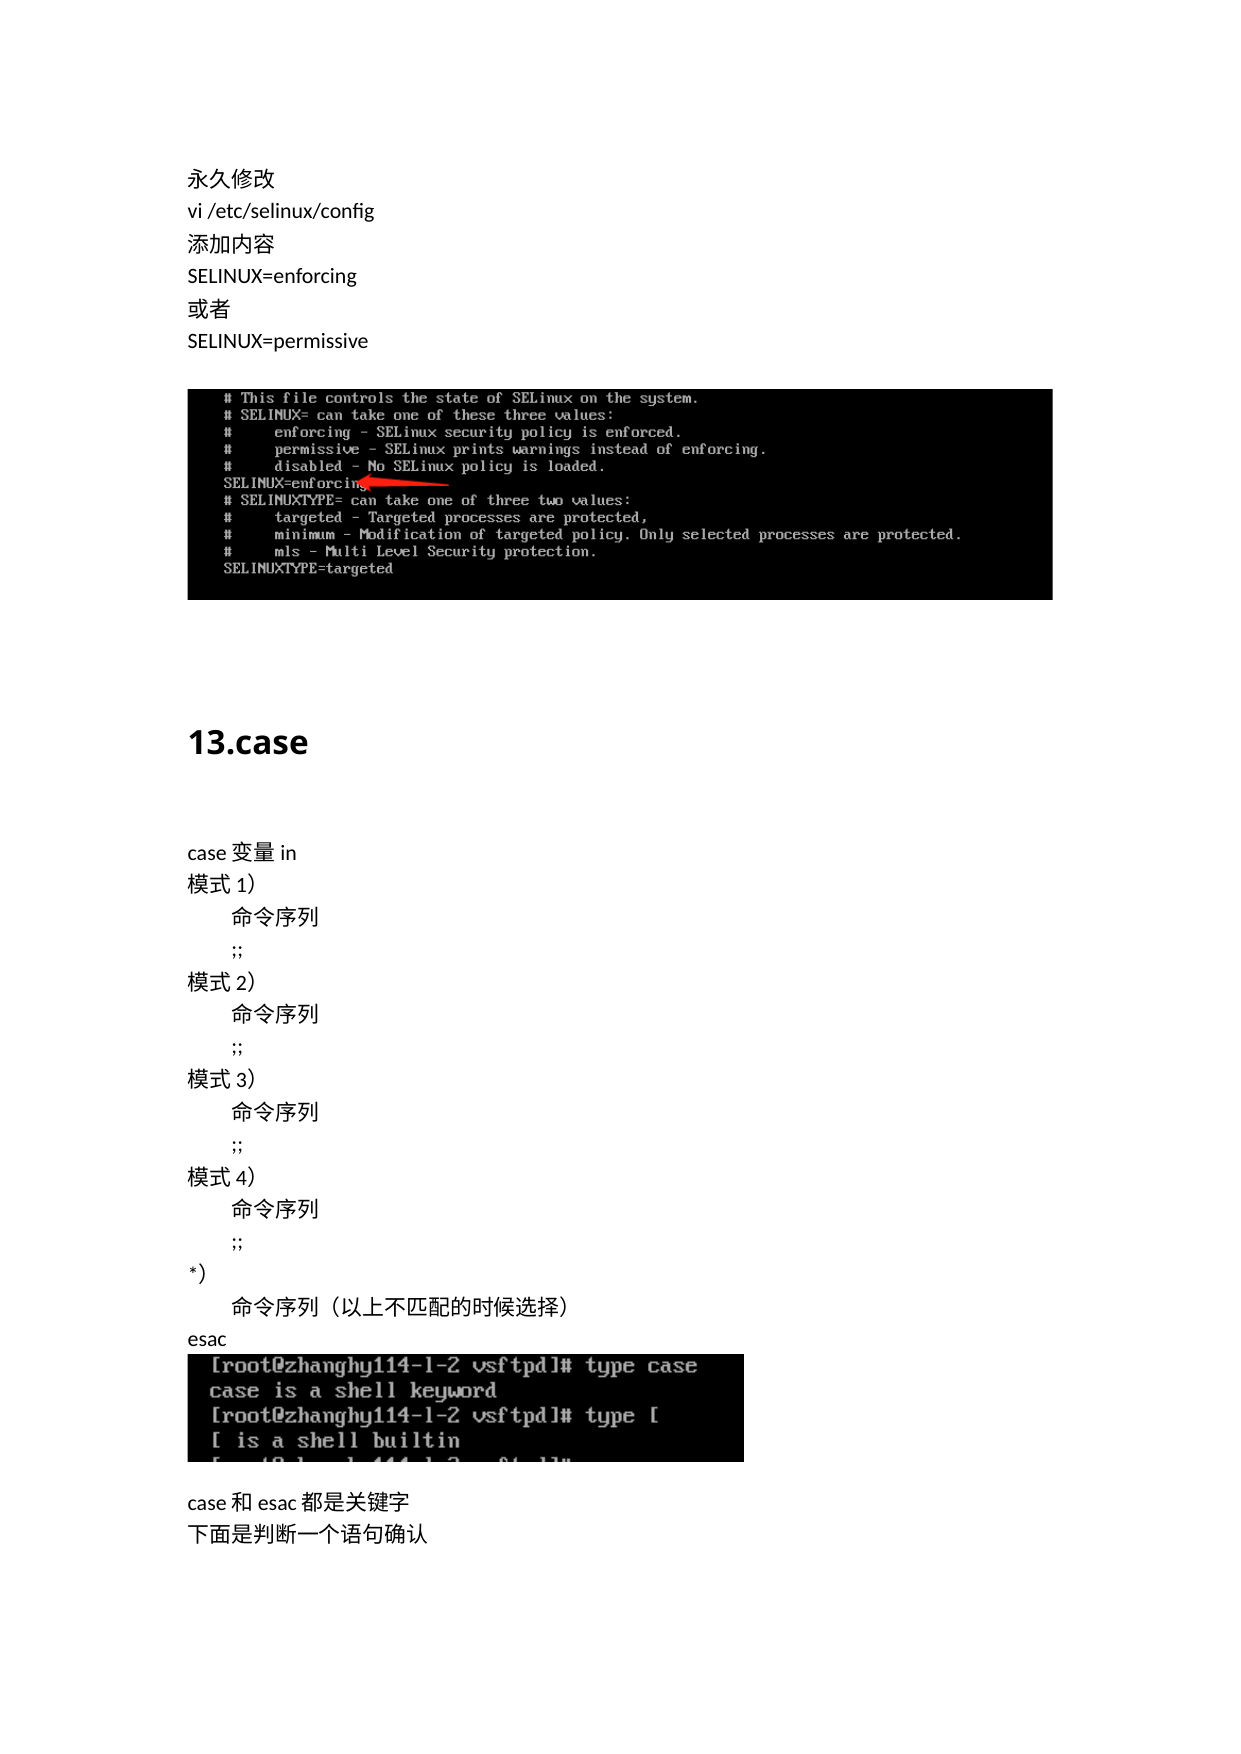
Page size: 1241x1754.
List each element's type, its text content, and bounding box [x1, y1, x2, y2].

picture [187, 389, 1053, 600]
text vi /etc/selinux/config [187, 194, 1053, 227]
text 模式1） [187, 867, 1053, 899]
text 命令序列 [187, 1192, 1053, 1224]
subtitle 13.case [187, 709, 1053, 774]
text case 和esac都是关键字 [187, 1484, 1053, 1517]
text 命令序列 [187, 899, 1053, 932]
picture [187, 1354, 744, 1462]
text 模式3） [187, 1062, 1053, 1094]
text 命令序列 [187, 997, 1053, 1029]
text 命令序列 [187, 1094, 1053, 1127]
text 添加内容 [187, 227, 1053, 259]
text 永久修改 [187, 162, 1053, 194]
text ;; [187, 932, 1053, 964]
text 模式4） [187, 1159, 1053, 1192]
text SELINUX=enforcing [187, 259, 1053, 292]
text 模式2） [187, 964, 1053, 997]
text *） [187, 1257, 1053, 1289]
text ;; [187, 1127, 1053, 1159]
text ;; [187, 1224, 1053, 1257]
text esac [187, 1322, 1053, 1354]
text case 变量 in [187, 834, 1053, 867]
text ;; [187, 1029, 1053, 1062]
text SELINUX=permissive [187, 324, 1053, 357]
text 下面是判断一个语句确认 [187, 1517, 1053, 1549]
text 或者 [187, 292, 1053, 324]
text 命令序列（以上不匹配的时候选择） [187, 1289, 1053, 1322]
